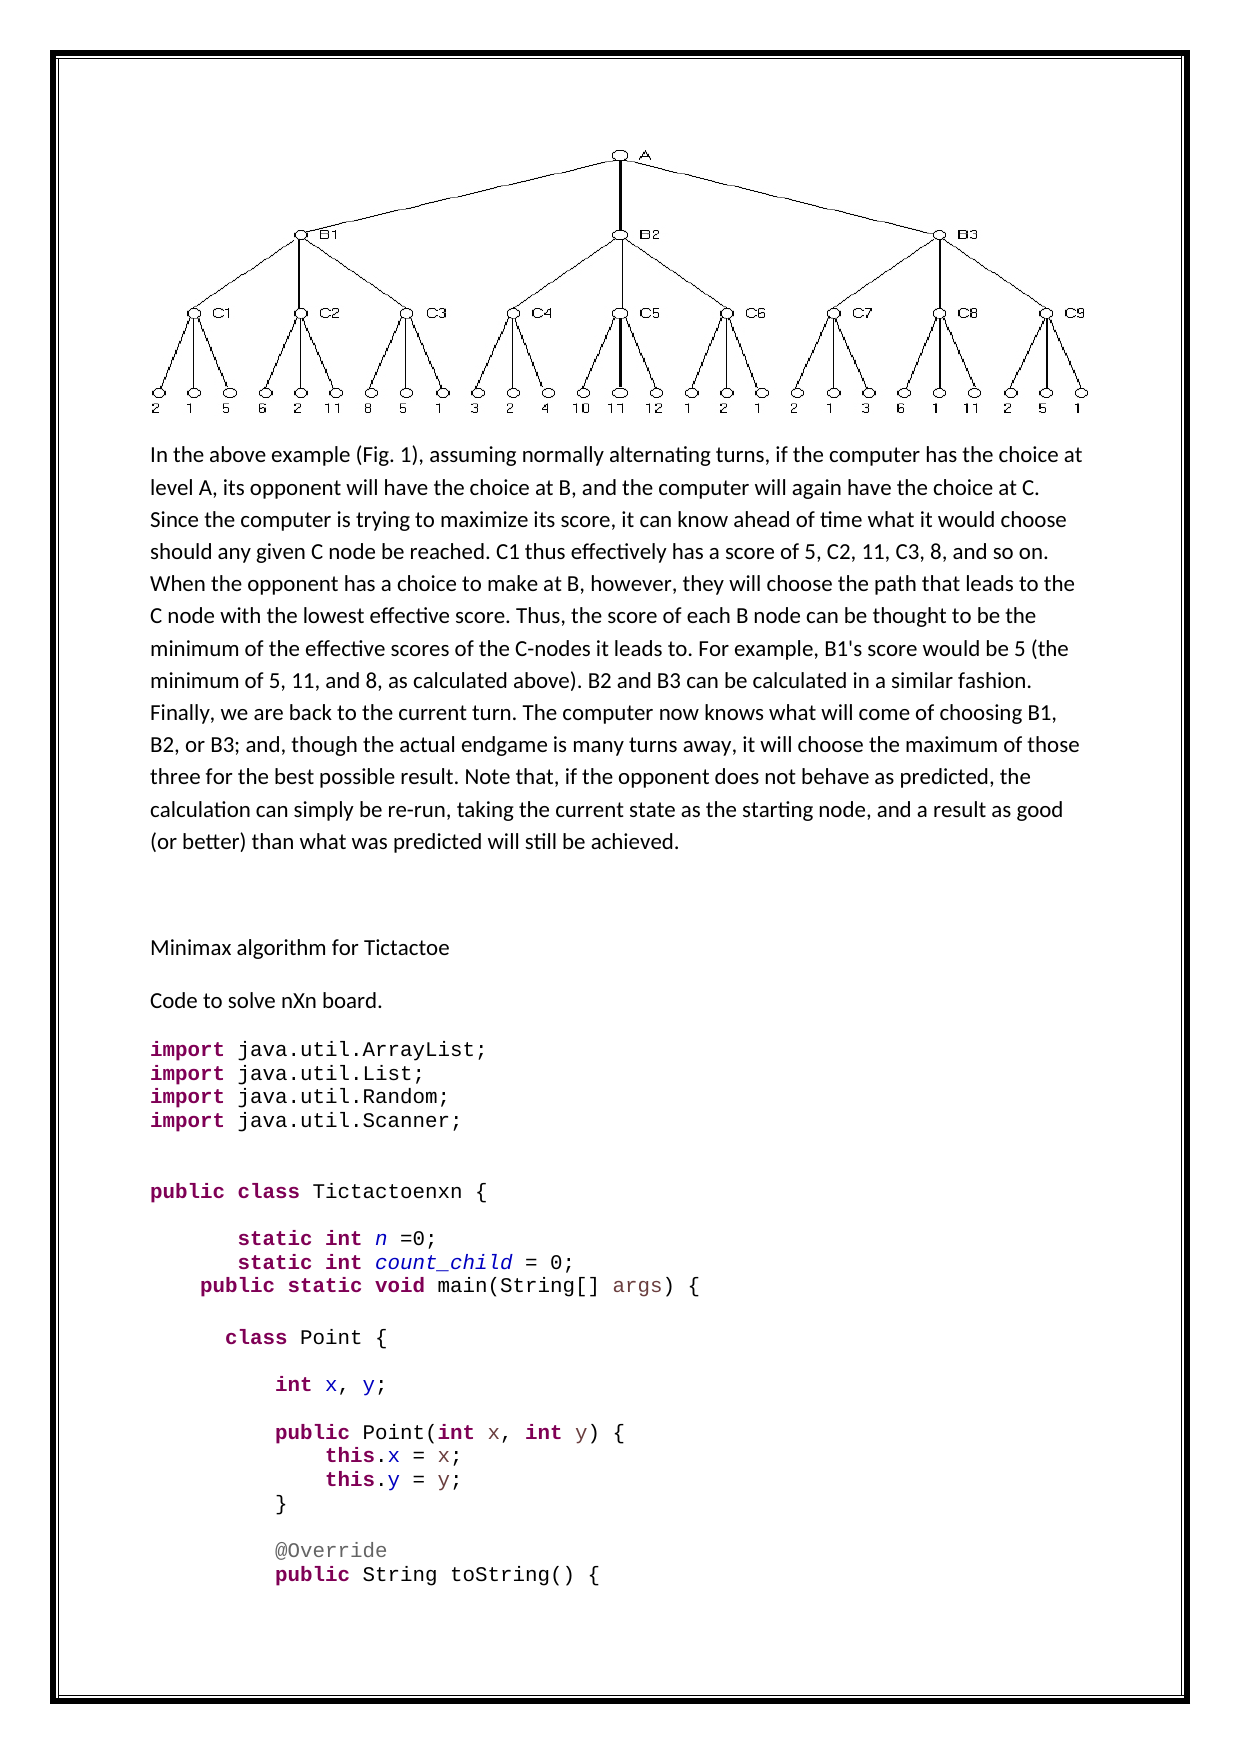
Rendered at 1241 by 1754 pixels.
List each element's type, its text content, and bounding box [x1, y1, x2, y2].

text import java.util.List; [150, 1063, 1090, 1086]
text static int count_child = 0; [150, 1252, 1090, 1275]
text public String toString() { [150, 1563, 1090, 1587]
text public static void main(String[] args) { [150, 1275, 1090, 1299]
text int x, y; [150, 1374, 1090, 1398]
text public Point(int x, int y) { [150, 1422, 1090, 1445]
text @Override [150, 1540, 1090, 1563]
text this.y = y; [150, 1469, 1090, 1493]
text public class Tictactoenxn { [150, 1181, 1090, 1204]
text Minimax algorithm for Tictactoe [150, 933, 1090, 961]
text In the above example (Fig. 1), assuming normally alternating turns, if the computer has the choice at level A, its opponent will have the choice at B, and the computer will again have the choice at C. Since the computer is trying to maximize its score, it can know ahead of time what it would choose should any given C node be reached. C1 thus effectively has a score of 5, C2, 11, C3, 8, and so on. When the opponent has a choice to make at B, however, they will choose the path that leads to the C node with the lowest effective score. Thus, the score of each B node can be thought to be the minimum of the effective scores of the C-nodes it leads to. For example, B1's score would be 5 (the minimum of 5, 11, and 8, as calculated above). B2 and B3 can be calculated in a similar fashion. Finally, we are back to the current turn. The computer now knows what will come of choosing B1, B2, or B3; and, though the actual endgame is many turns away, it will choose the maximum of those three for the best possible result. Note that, if the opponent does not behave as predicted, the calculation can simply be re-run, taking the current state as the starting node, and a result as good (or better) than what was predicted will still be achieved. [150, 441, 1090, 855]
text } [150, 1493, 1090, 1516]
text this.x = x; [150, 1445, 1090, 1469]
text import java.util.ArrayList; [150, 1039, 1090, 1063]
text static int n =0; [150, 1228, 1090, 1252]
text Code to solve nXn board. [150, 986, 1090, 1014]
text class Point { [150, 1327, 1090, 1351]
text import java.util.Scanner; [150, 1110, 1090, 1133]
picture [150, 150, 1089, 416]
text import java.util.Random; [150, 1086, 1090, 1110]
